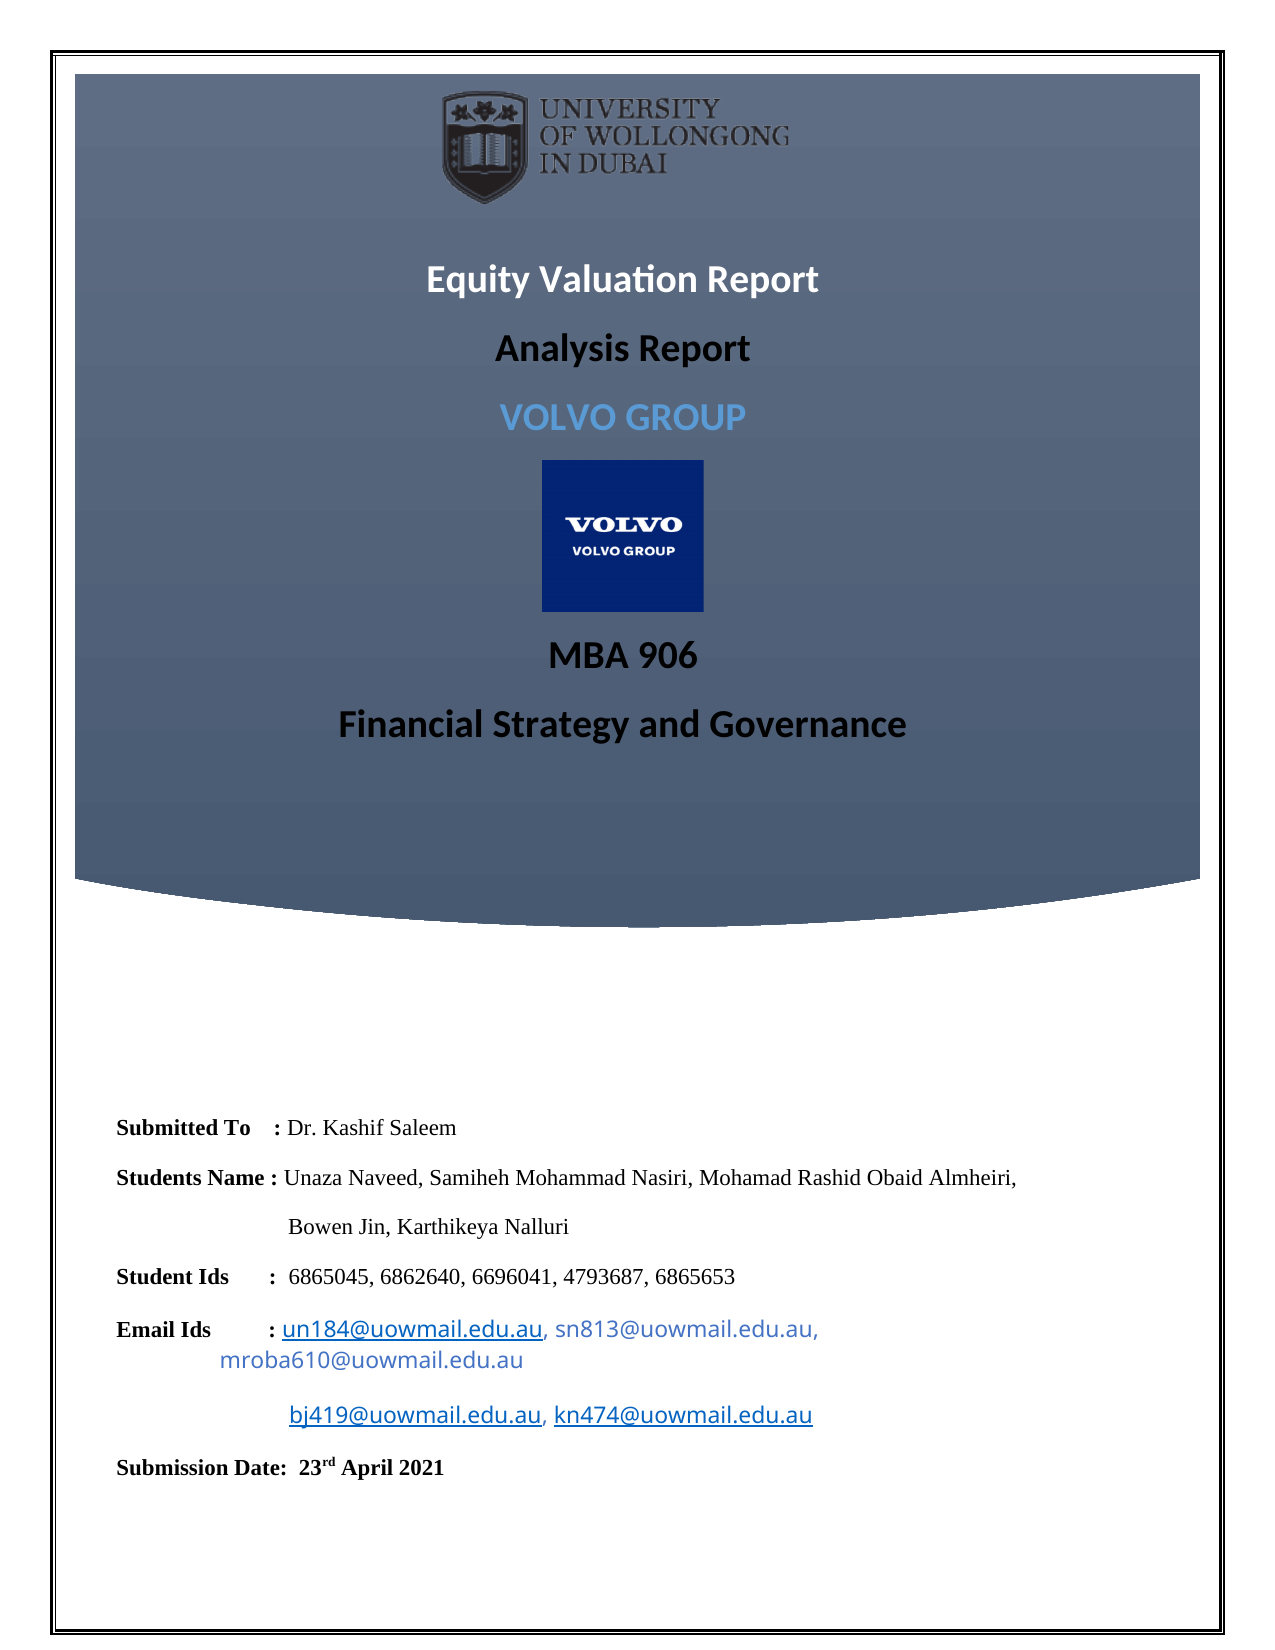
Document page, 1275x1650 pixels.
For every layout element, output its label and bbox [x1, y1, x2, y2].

picture [542, 460, 704, 612]
picture [441, 91, 787, 203]
